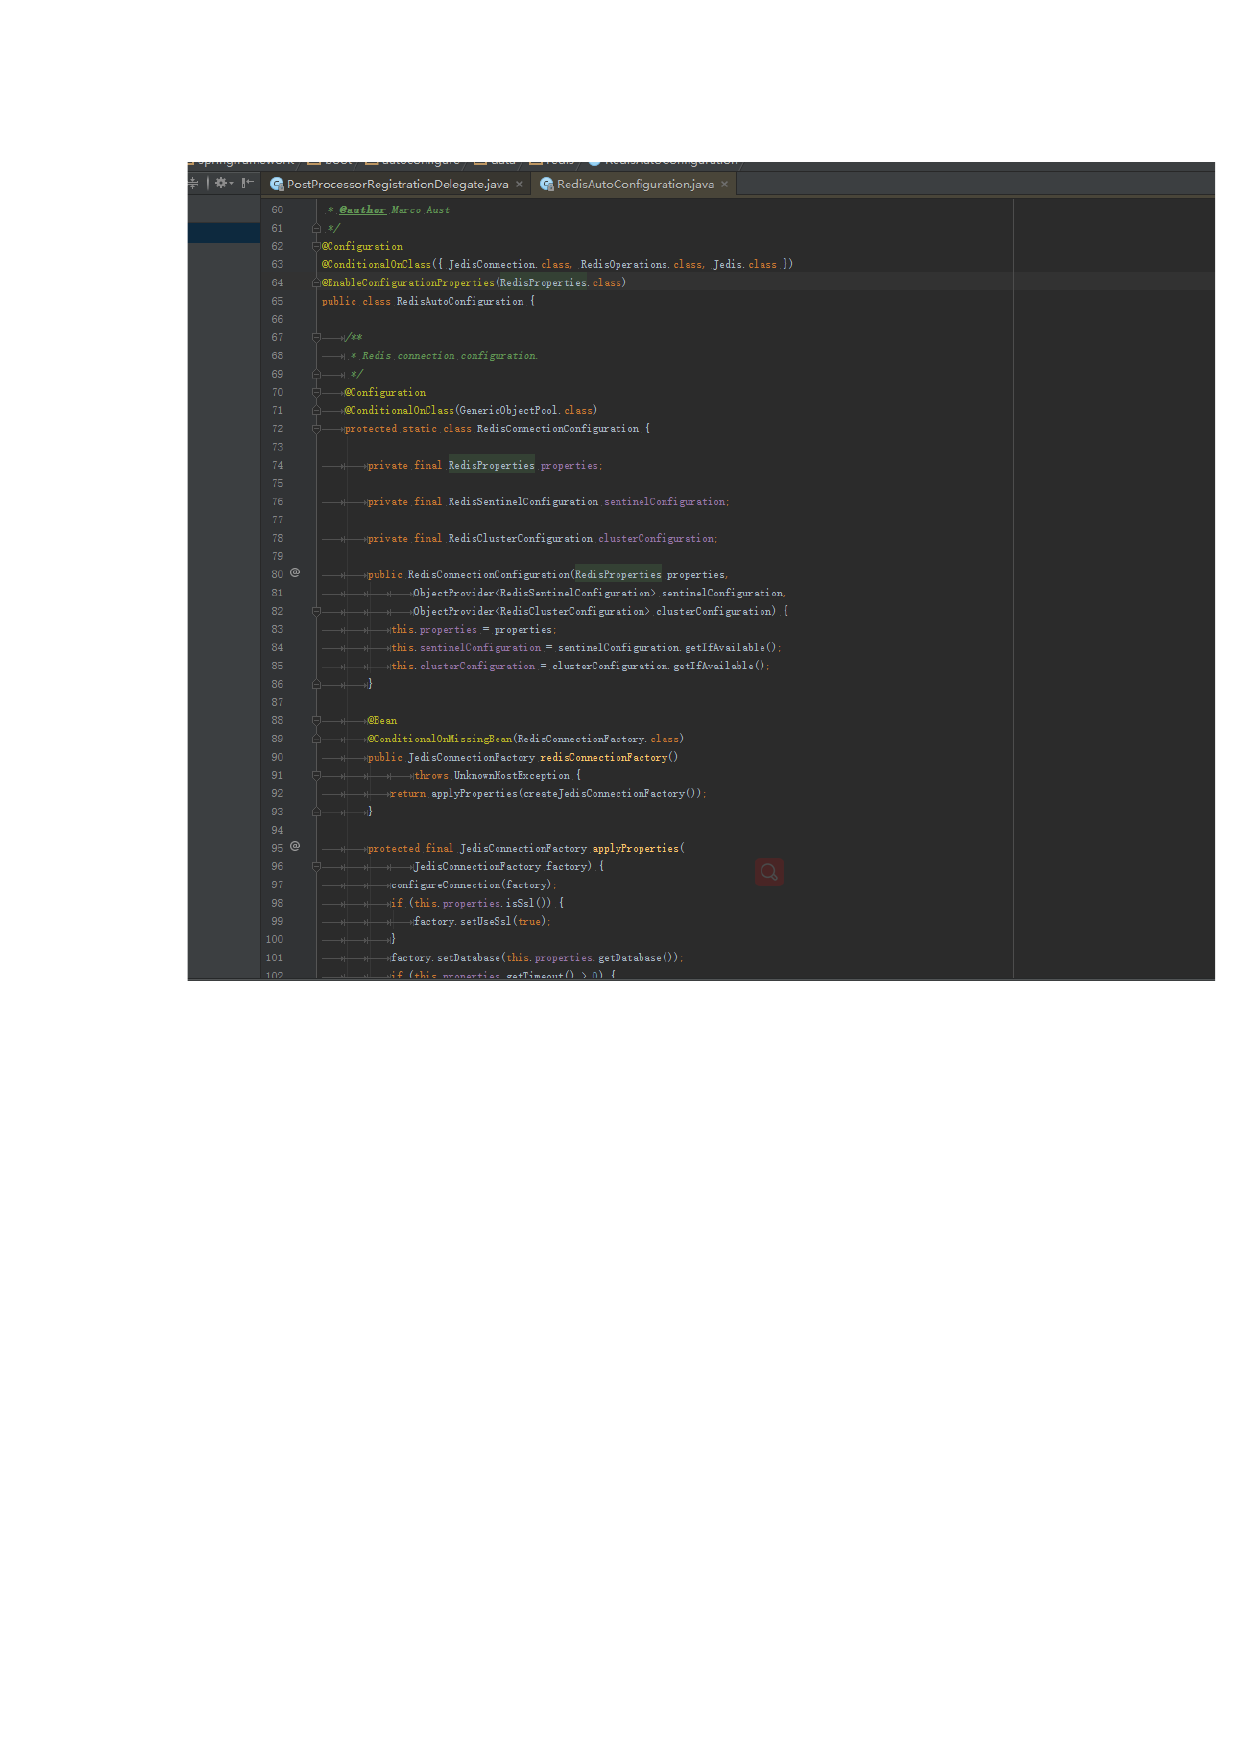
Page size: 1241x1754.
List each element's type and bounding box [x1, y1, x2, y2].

picture [187, 162, 1216, 981]
